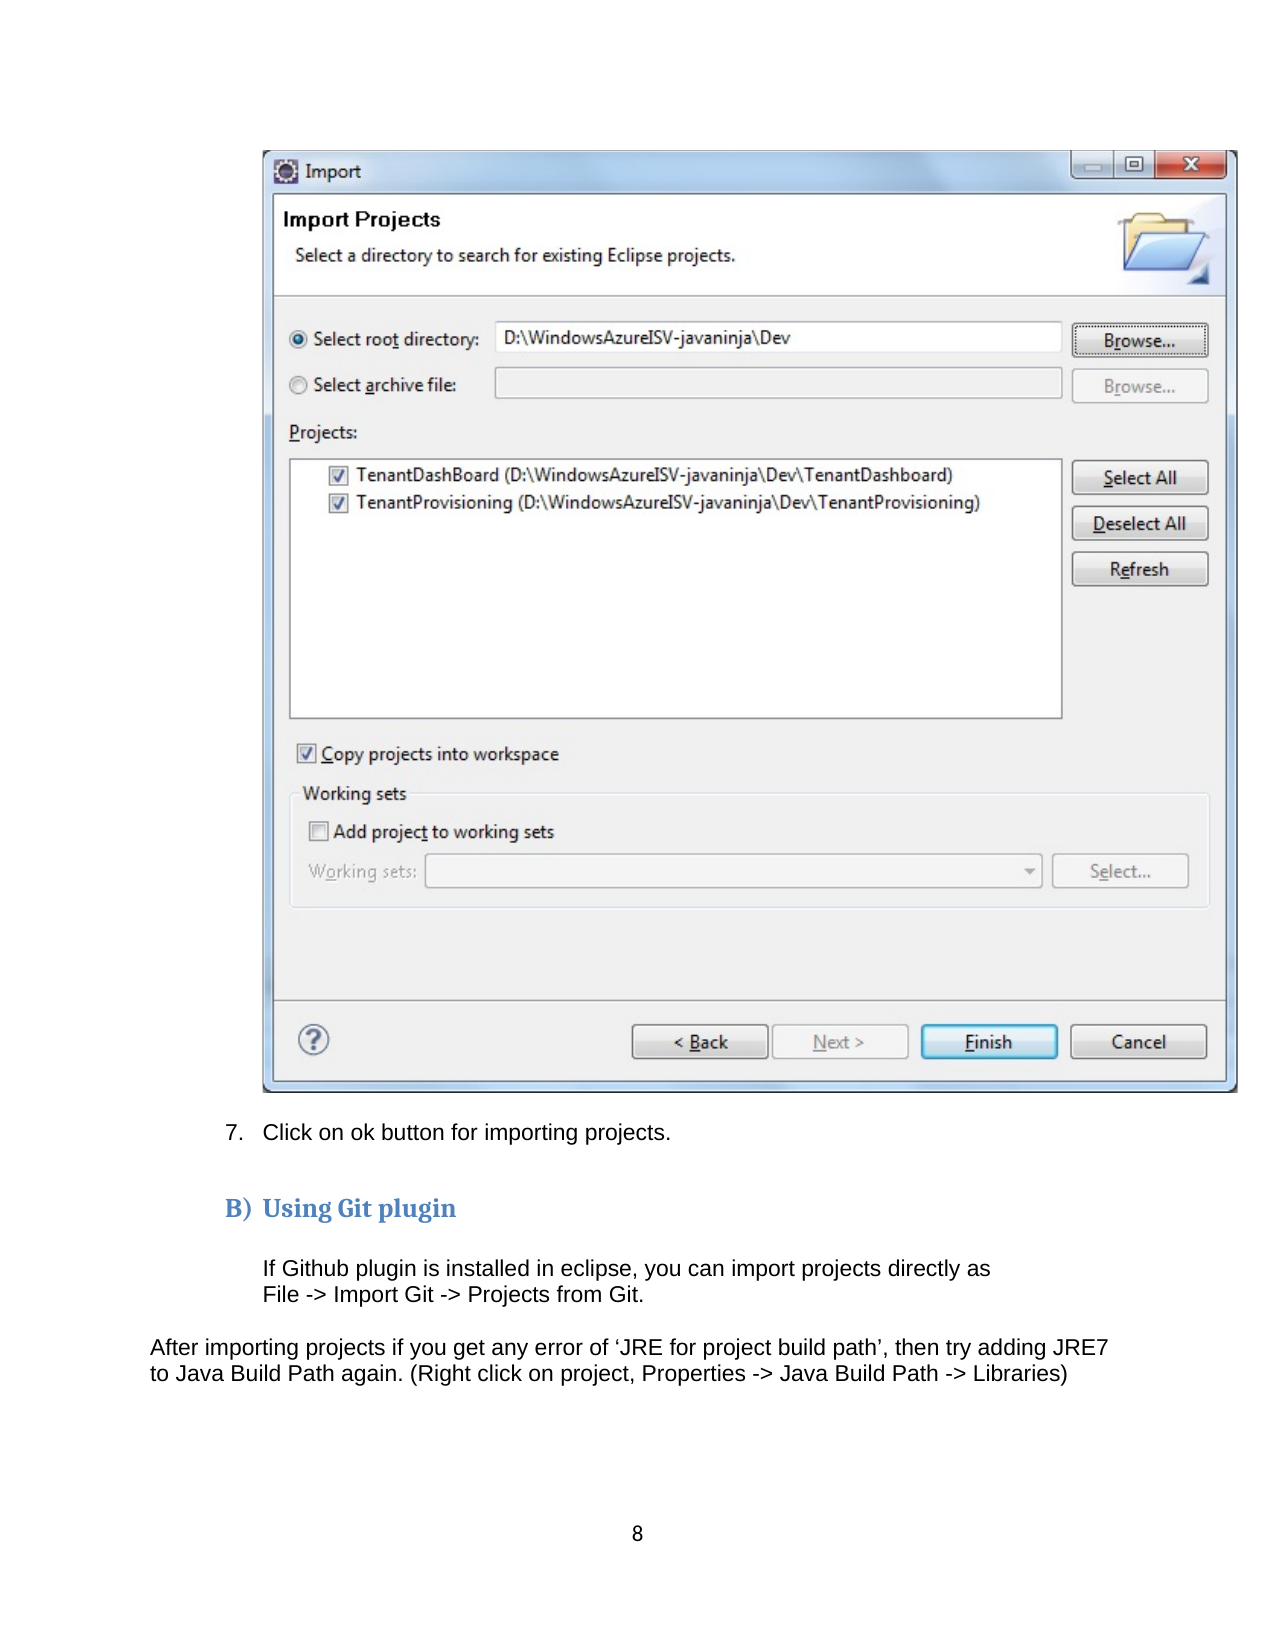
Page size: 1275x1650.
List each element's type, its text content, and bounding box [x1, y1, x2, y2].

subtitle Using Git plugin [225, 1193, 1125, 1224]
list File -> Import Git -> Projects from Git. [262, 1281, 1125, 1307]
list Click on ok button for importing projects. [225, 1119, 1125, 1145]
picture [262, 150, 1238, 1093]
text After importing projects if you get any error of ‘JRE for project build path’, then try adding JRE7 to Java Build Path again. (Right click on project, Properties -> Java Build Path -> Libraries) [150, 1334, 1125, 1386]
list If Github plugin is installed in eclipse, you can import projects directly as [262, 1255, 1125, 1281]
